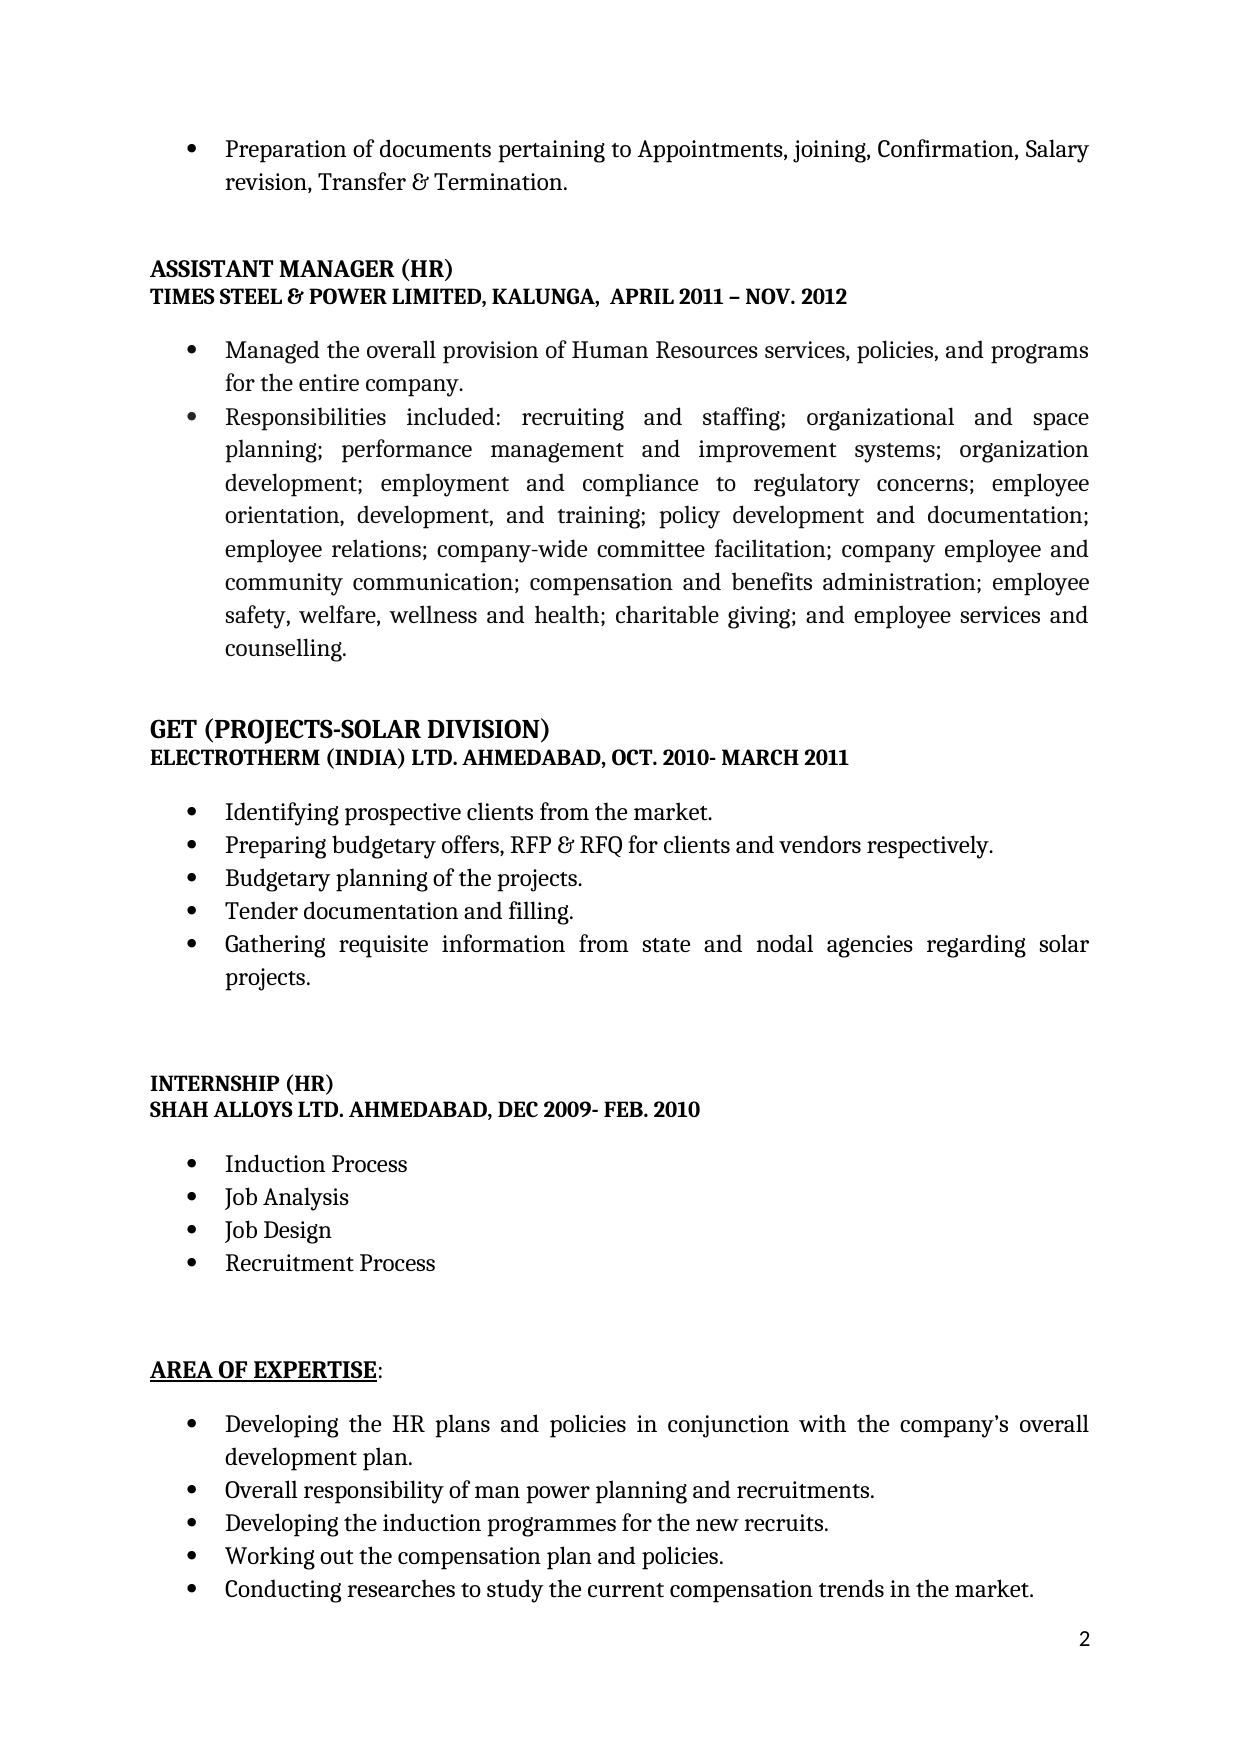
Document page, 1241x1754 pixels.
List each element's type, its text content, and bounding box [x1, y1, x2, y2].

list Tender documentation and filling. [187, 897, 1090, 925]
list Induction Process [187, 1149, 1090, 1178]
text ELECTROTHERM (INDIA) LTD. AHMEDABAD, OCT. 2010- MARCH 2011 [150, 745, 1090, 771]
list Developing the induction programmes for the new recruits. [187, 1509, 1090, 1538]
list Developing the HR plans and policies in conjunction with the company’s overall development plan. [187, 1410, 1090, 1472]
list Managed the overall provision of Human Resources services, policies, and programs for the entire company. [187, 336, 1090, 398]
list Preparation of documents pertaining to Appointments, joining, Confirmation, Salary revision, Transfer & Termination. [187, 135, 1090, 197]
text GET (PROJECTS-SOLAR DIVISION) [150, 714, 1090, 745]
text ASSISTANT MANAGER (HR) [150, 255, 1090, 284]
list Job Design [187, 1216, 1090, 1244]
text SHAH ALLOYS LTD. AHMEDABAD, DEC 2009- FEB. 2010 [150, 1097, 1090, 1123]
list Identifying prospective clients from the market. [187, 798, 1090, 826]
list Budgetary planning of the projects. [187, 864, 1090, 892]
list Job Analysis [187, 1182, 1090, 1211]
list Overall responsibility of man power planning and recruitments. [187, 1476, 1090, 1505]
text TIMES STEEL & POWER LIMITED, KALUNGA, APRIL 2011 – NOV. 2012 [150, 284, 1090, 310]
list Gathering requisite information from state and nodal agencies regarding solar projects. [187, 930, 1090, 991]
list Working out the compensation plan and policies. [187, 1542, 1090, 1571]
text AREA OF EXPERTISE: [150, 1356, 1090, 1385]
list Recruitment Process [187, 1248, 1090, 1277]
list Preparing budgetary offers, RFP & RFQ for clients and vendors respectively. [187, 831, 1090, 859]
list Responsibilities included: recruiting and staffing; organizational and space planning; performance management and improvement systems; organization development; employment and compliance to regulatory concerns; employee orientation, development, and training; policy development and documentation; employee relations; company-wide committee facilitation; company employee and community communication; compensation and benefits administration; employee safety, welfare, wellness and health; charitable giving; and employee services and counselling. [187, 402, 1090, 662]
text INTERNSHIP (HR) [150, 1070, 1090, 1097]
list Conducting researches to study the current compensation trends in the market. [187, 1575, 1090, 1604]
